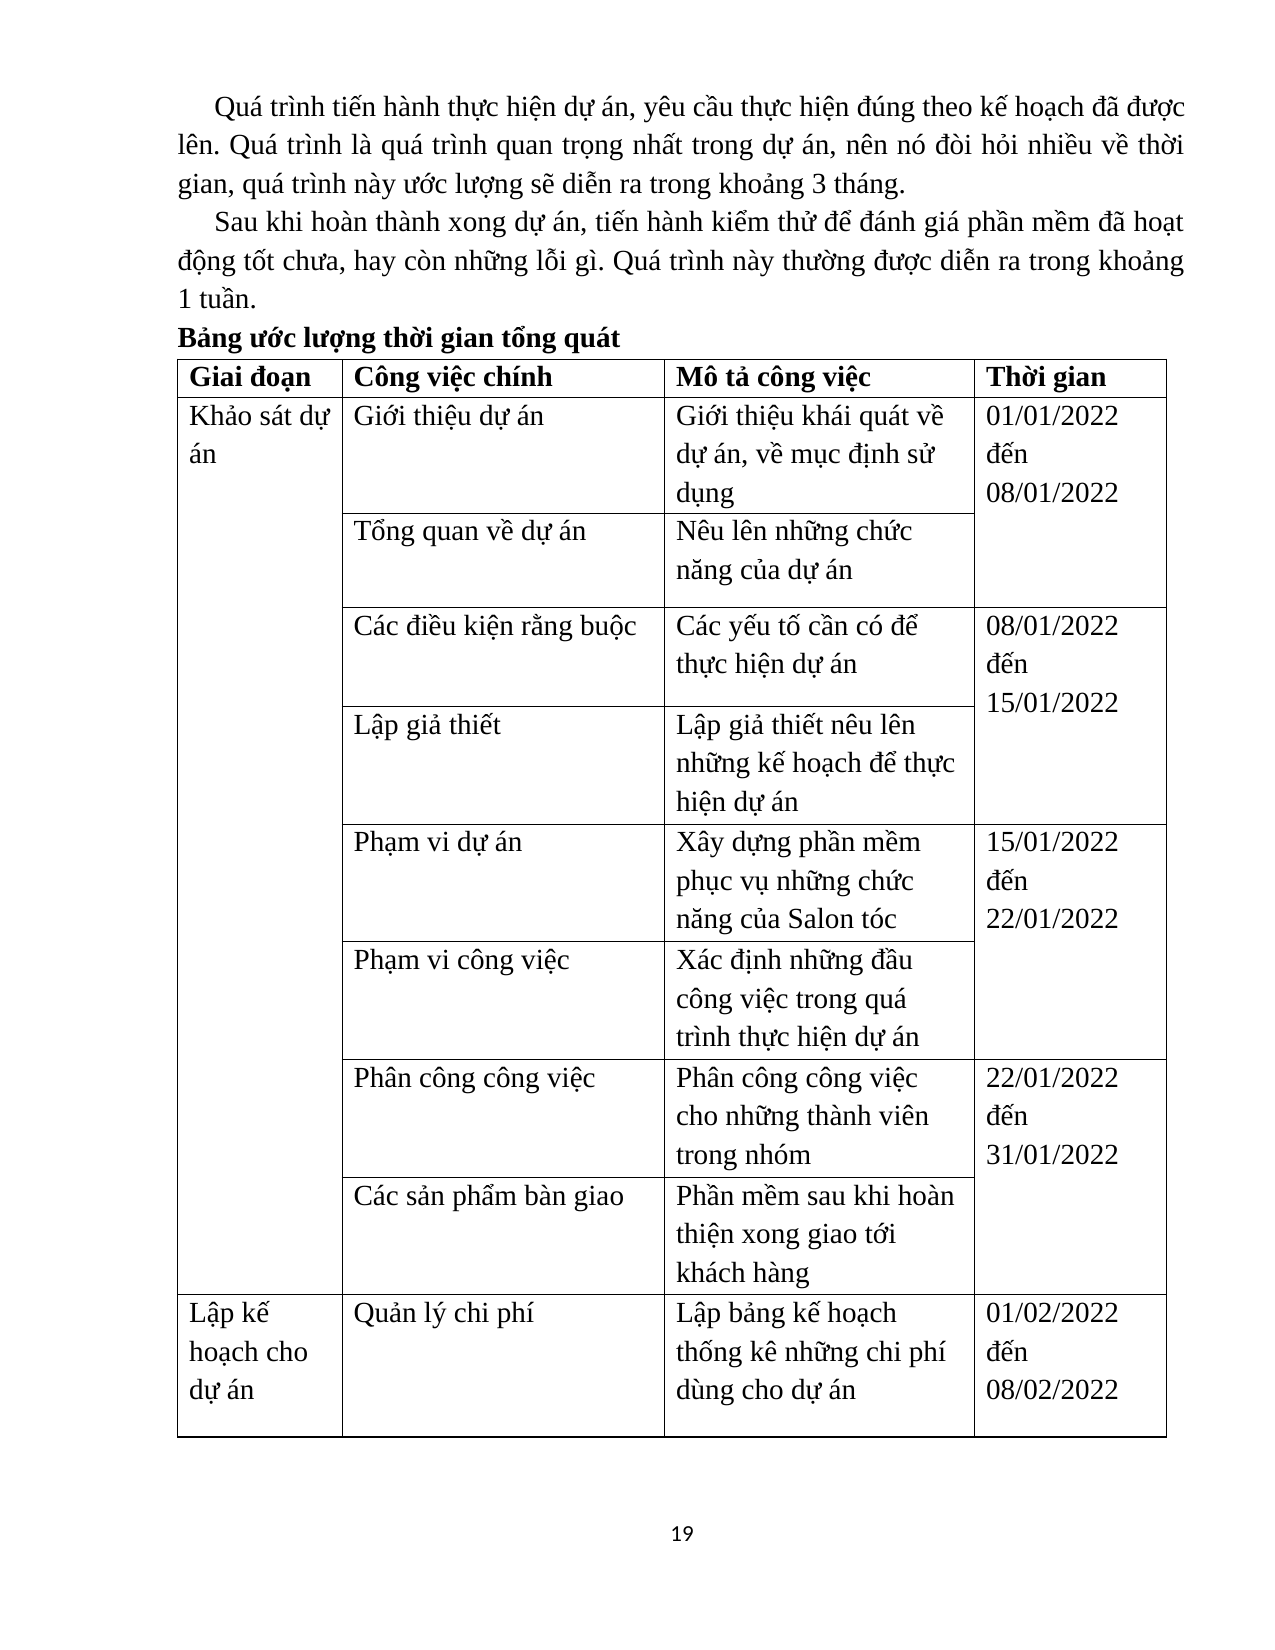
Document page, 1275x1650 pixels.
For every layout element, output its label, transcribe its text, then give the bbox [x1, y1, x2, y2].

table_cell Phân công công việc [343, 1060, 664, 1177]
text Sau khi hoàn thành xong dự án, tiến hành kiểm thử để đánh giá phần mềm đã hoạt động tốt chưa, hay còn những lỗi gì. Quá trình này thường được diễn ra trong khoảng 1 tuần. [177, 204, 1186, 315]
table_cell 01/01/2022 đến 08/01/2022 [975, 398, 1166, 607]
table_header Giai đoạn [178, 360, 342, 397]
table_cell Phân công công việc cho những thành viên trong nhóm [665, 1060, 974, 1177]
table_header Mô tả công việc [665, 360, 974, 397]
table_cell 22/01/2022 đến 31/01/2022 [975, 1060, 1166, 1294]
table_cell Tổng quan về dự án [343, 514, 664, 607]
table_cell Giới thiệu dự án [343, 398, 664, 512]
table_cell Phạm vi dự án [343, 825, 664, 941]
table_cell Phần mềm sau khi hoàn thiện xong giao tới khách hàng [665, 1178, 974, 1294]
table_cell Phạm vi công việc [343, 942, 664, 1059]
table_cell Quản lý chi phí [343, 1295, 664, 1436]
table_cell Lập bảng kế hoạch thống kê những chi phí dùng cho dự án [665, 1295, 974, 1436]
table_cell Giới thiệu khái quát về dự án, về mục định sử dụng [665, 398, 974, 512]
table_header Công việc chính [343, 360, 664, 397]
table_cell Các yếu tố cần có để thực hiện dự án [665, 608, 974, 706]
text Quá trình tiến hành thực hiện dự án, yêu cầu thực hiện đúng theo kế hoạch đã được lên. Quá trình là quá trình quan trọng nhất trong dự án, nên nó đòi hỏi nhiều về thời gian, quá trình này ước lượng sẽ diễn ra trong khoảng 3 tháng. [177, 89, 1186, 199]
table_cell 15/01/2022 đến 22/01/2022 [975, 825, 1166, 1059]
table_cell Các sản phẩm bàn giao [343, 1178, 664, 1294]
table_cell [178, 1295, 342, 1436]
table_cell 08/01/2022 đến 15/01/2022 [975, 608, 1166, 823]
table_cell Lập giả thiết nêu lên những kế hoạch để thực hiện dự án [665, 707, 974, 823]
table_cell Các điều kiện rằng buộc [343, 608, 664, 706]
text Bảng ước lượng thời gian tổng quát [177, 320, 1186, 353]
table_cell Lập giả thiết [343, 707, 664, 823]
table_cell Xác định những đầu công việc trong quá trình thực hiện dự án [665, 942, 974, 1059]
table_cell Xây dựng phần mềm phục vụ những chức năng của Salon tóc [665, 825, 974, 941]
table_cell 01/02/2022 đến 08/02/2022 [975, 1295, 1166, 1436]
table_cell Khảo sát dự án [178, 398, 342, 1294]
table_cell Nêu lên những chức năng của dự án [665, 514, 974, 607]
table_header Thời gian [975, 360, 1166, 397]
